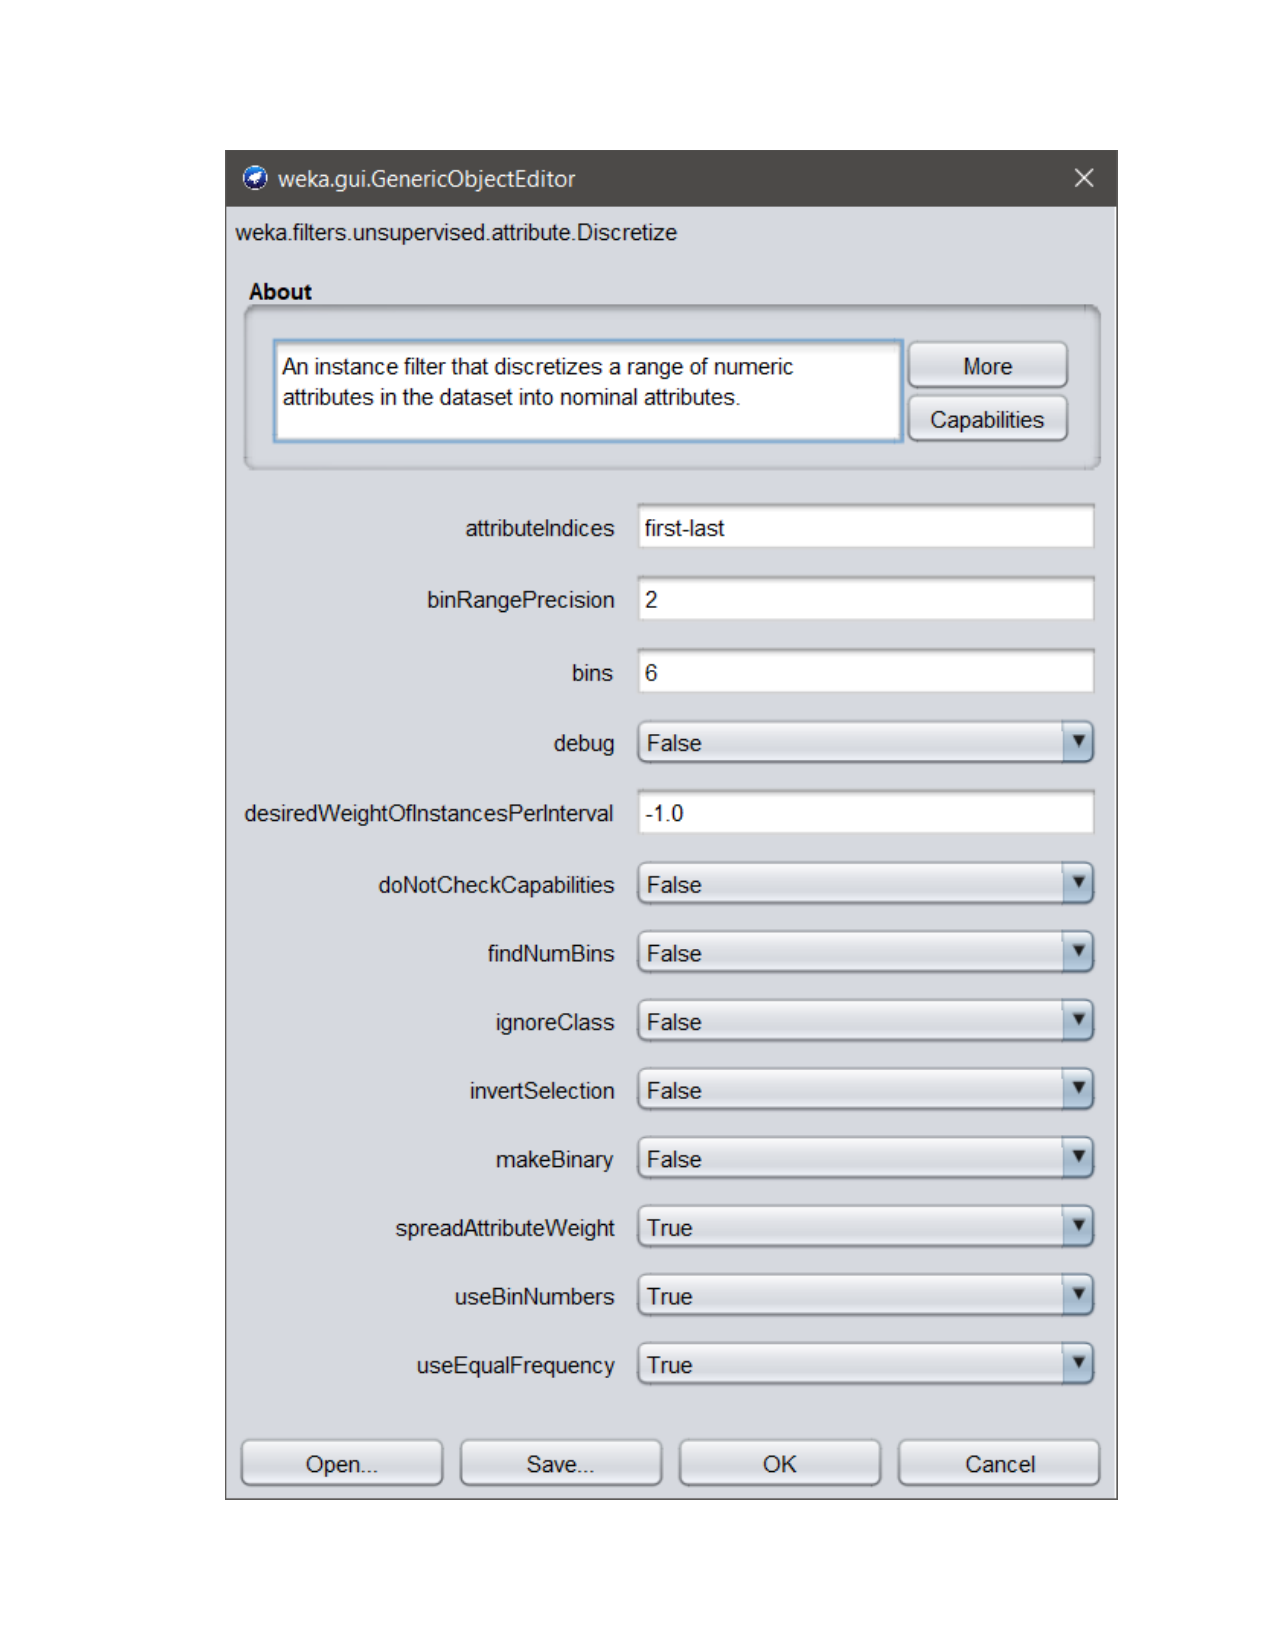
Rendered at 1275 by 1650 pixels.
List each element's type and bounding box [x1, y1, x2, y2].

picture [225, 150, 1118, 1500]
